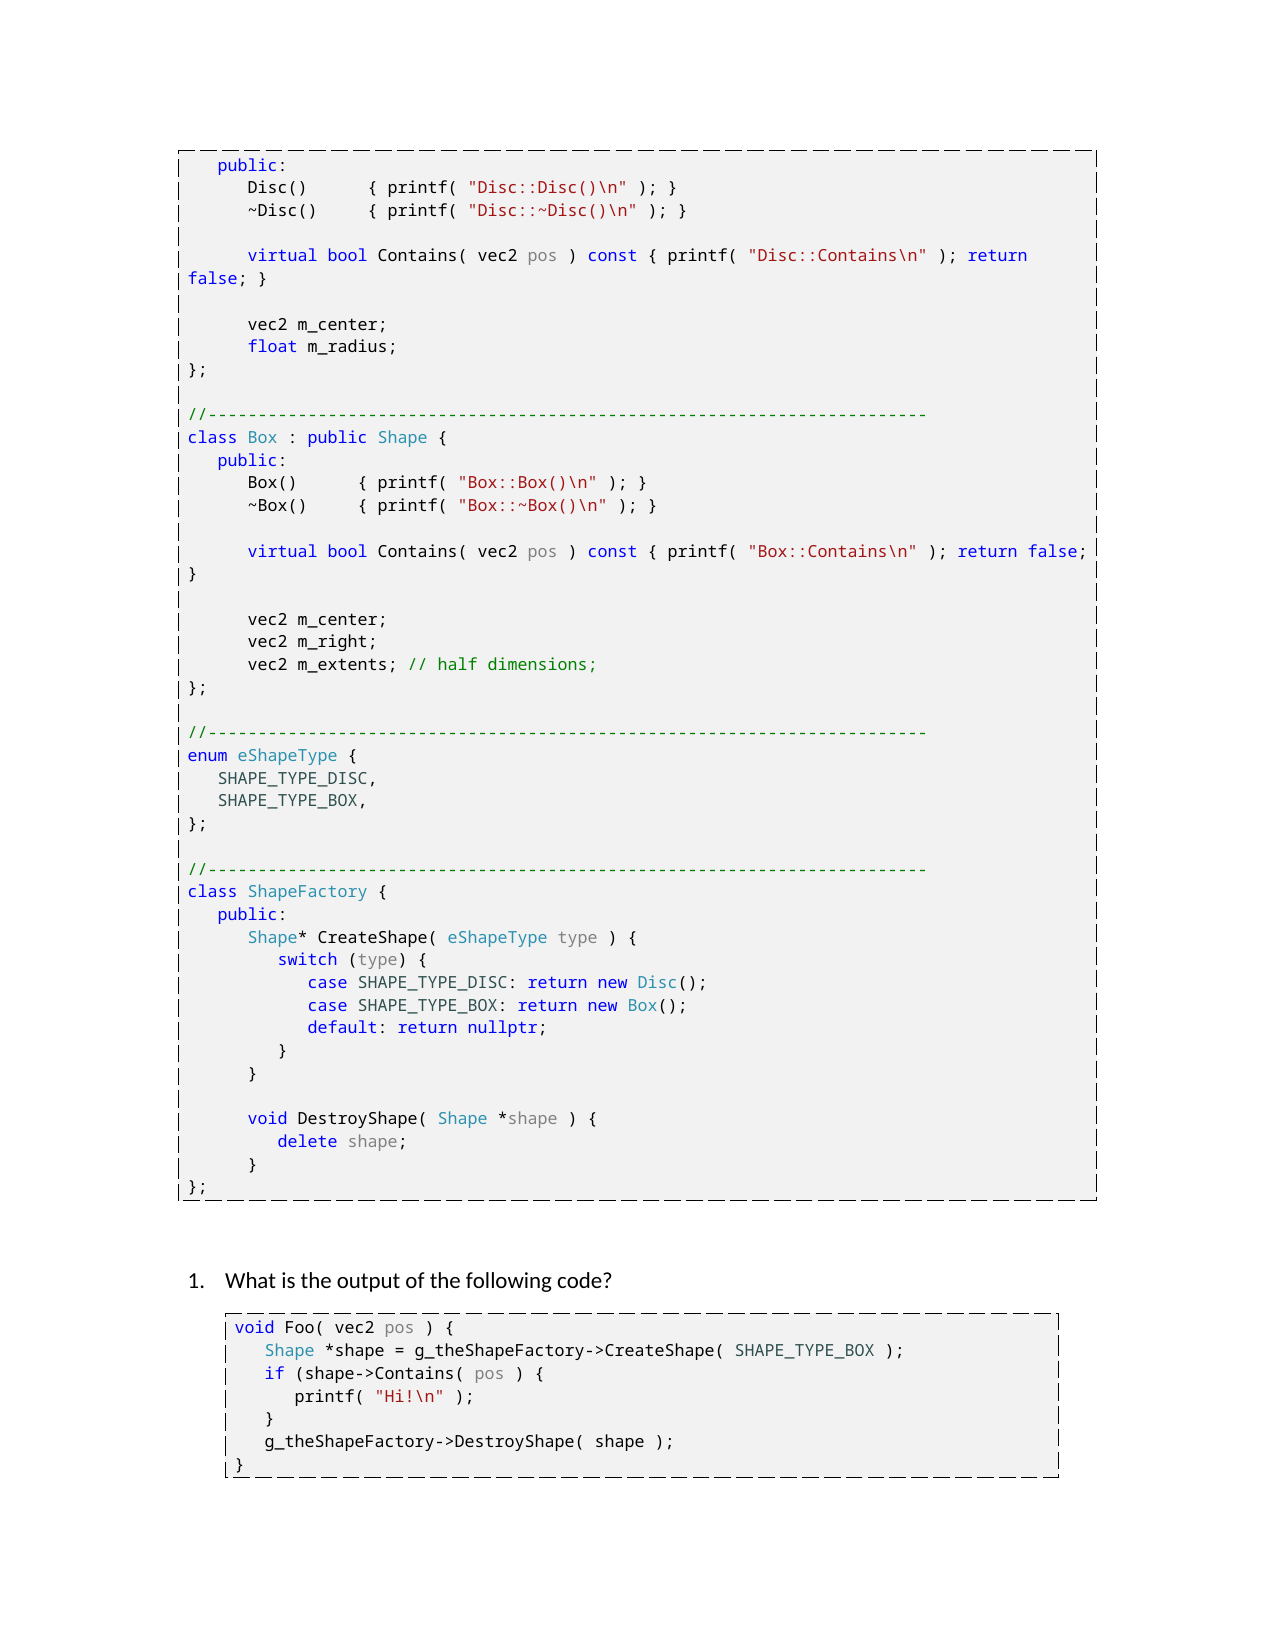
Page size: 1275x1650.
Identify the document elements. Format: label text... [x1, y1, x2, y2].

text }; [178, 1172, 1097, 1201]
text class ShapeFactory { [178, 877, 1097, 899]
text ~Box() { printf( "Box::~Box()\n" ); } [178, 491, 1097, 513]
list What is the output of the following code? [187, 1266, 1125, 1294]
text //------------------------------------------------------------------------ [178, 854, 1097, 877]
text Shape *shape = g_theShapeFactory->CreateShape( SHAPE_TYPE_BOX ); [225, 1336, 1059, 1358]
text switch (type) { [178, 945, 1097, 967]
text float m_radius; [178, 332, 1097, 354]
text Shape* CreateShape( eShapeType type ) { [178, 922, 1097, 945]
text SHAPE_TYPE_DISC, [178, 763, 1097, 786]
text void DestroyShape( Shape *shape ) { [178, 1104, 1097, 1126]
text enum eShapeType { [178, 740, 1097, 763]
text g_theShapeFactory->DestroyShape( shape ); [225, 1427, 1059, 1449]
text Disc() { printf( "Disc::Disc()\n" ); } [178, 173, 1097, 195]
text }; [178, 808, 1097, 831]
text delete shape; [178, 1126, 1097, 1149]
text vec2 m_center; [178, 309, 1097, 332]
text SHAPE_TYPE_BOX, [178, 786, 1097, 808]
text } [178, 1149, 1097, 1172]
text public: [178, 899, 1097, 922]
text virtual bool Contains( vec2 pos ) const { printf( "Disc::Contains\n" ); return false; } [178, 241, 1097, 286]
text //------------------------------------------------------------------------ [178, 718, 1097, 740]
text //------------------------------------------------------------------------ [178, 400, 1097, 422]
text } [225, 1404, 1059, 1427]
text Box() { printf( "Box::Box()\n" ); } [178, 468, 1097, 491]
text ~Disc() { printf( "Disc::~Disc()\n" ); } [178, 195, 1097, 218]
text printf( "Hi!\n" ); [225, 1381, 1059, 1404]
text virtual bool Contains( vec2 pos ) const { printf( "Box::Contains\n" ); return false; } [178, 536, 1097, 581]
text public: [178, 150, 1097, 173]
text public: [178, 445, 1097, 468]
text void Foo( vec2 pos ) { [225, 1313, 1059, 1336]
text case SHAPE_TYPE_BOX: return new Box(); [178, 990, 1097, 1013]
text case SHAPE_TYPE_DISC: return new Disc(); [178, 967, 1097, 990]
text default: return nullptr; [178, 1013, 1097, 1036]
text } [225, 1449, 1059, 1478]
text if (shape->Contains( pos ) { [225, 1358, 1059, 1381]
text } [178, 1036, 1097, 1058]
text } [178, 1058, 1097, 1081]
text class Box : public Shape { [178, 422, 1097, 445]
text }; [178, 354, 1097, 377]
text vec2 m_center; [178, 604, 1097, 627]
text }; [178, 672, 1097, 695]
text vec2 m_right; [178, 627, 1097, 649]
text vec2 m_extents; // half dimensions; [178, 649, 1097, 672]
